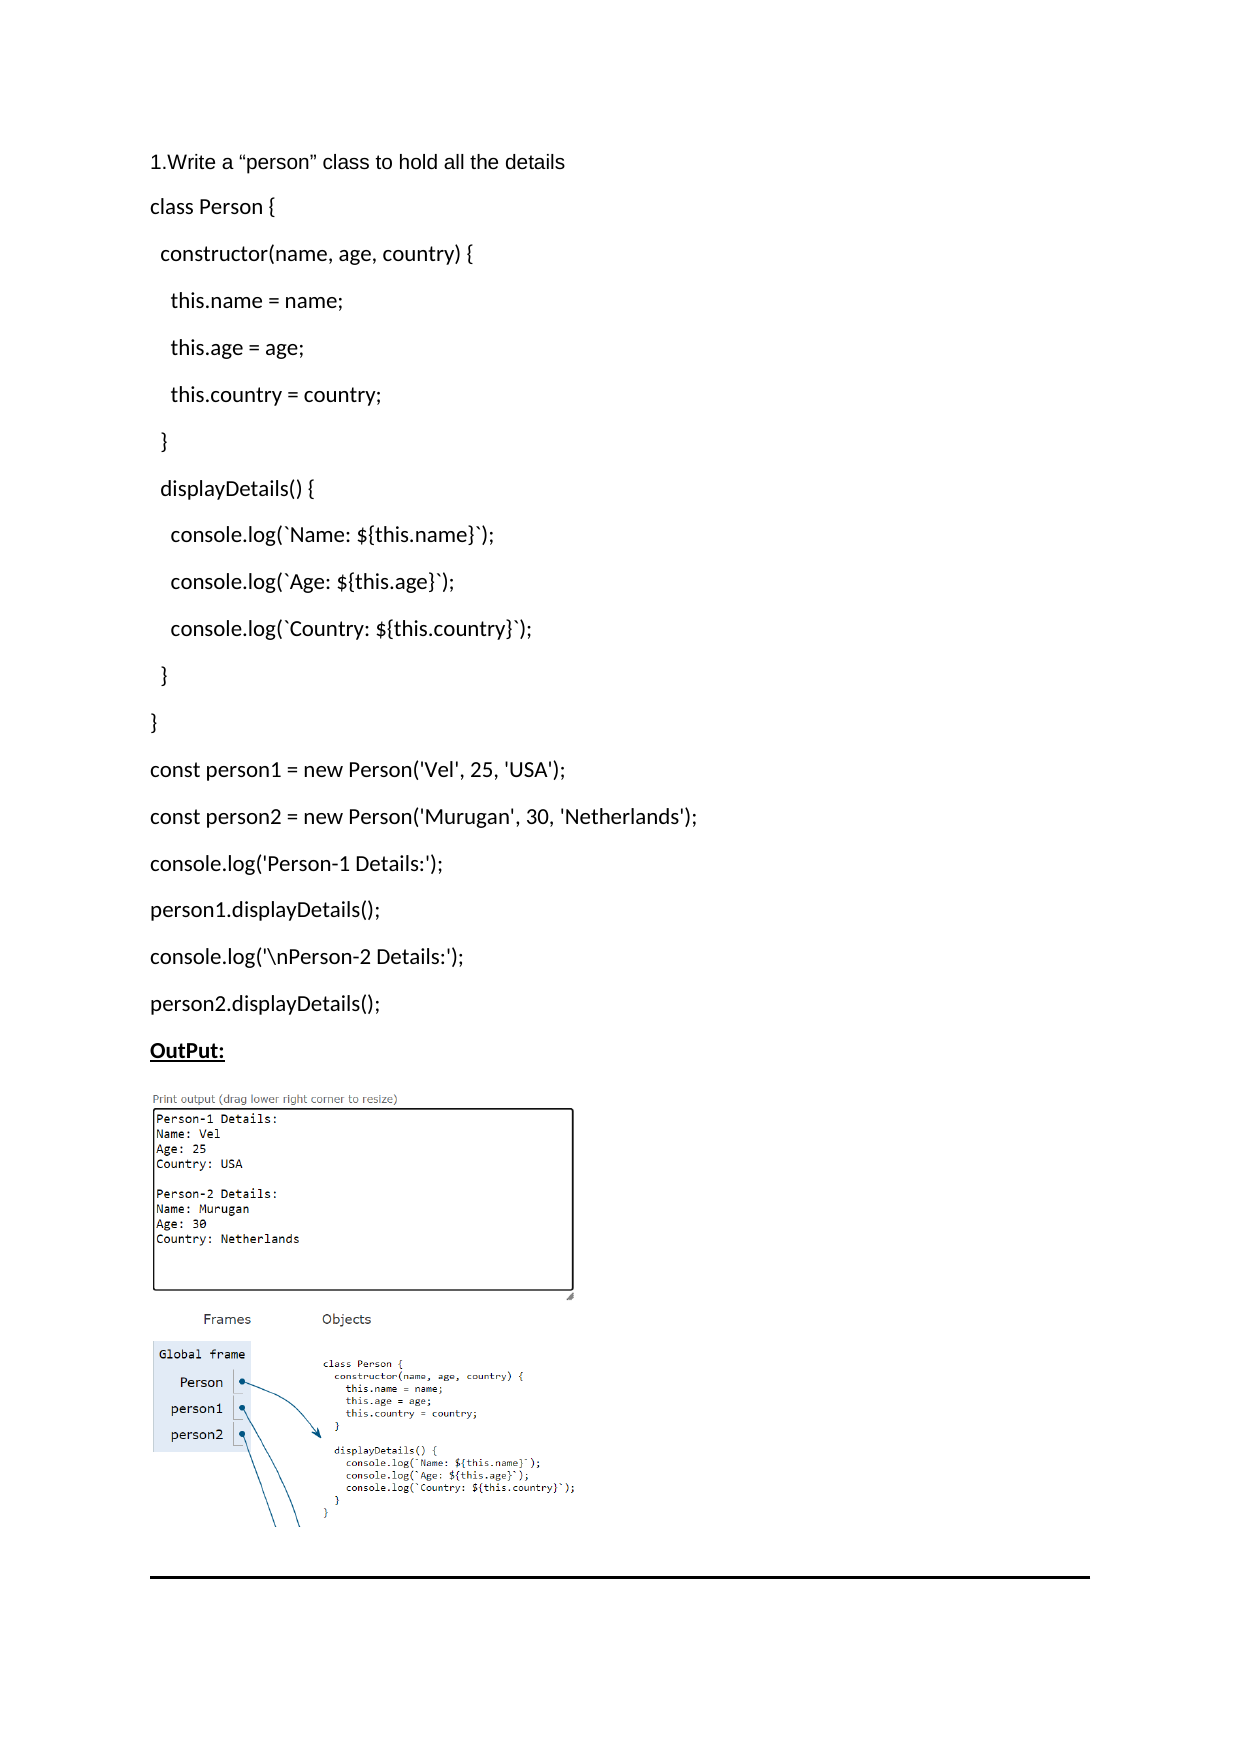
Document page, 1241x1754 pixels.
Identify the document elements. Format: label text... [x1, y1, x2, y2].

text class Person { [150, 192, 1090, 221]
text displayDetails() { [150, 474, 1090, 502]
text this.age = age; [150, 333, 1090, 361]
text const person1 = new Person('Vel', 25, 'USA'); [150, 755, 1090, 783]
text OutPut: [150, 1036, 1090, 1064]
text } [150, 661, 1090, 689]
text console.log(`Country: ${this.country}`); [150, 614, 1090, 642]
text console.log(`Name: ${this.name}`); [150, 521, 1090, 549]
text const person2 = new Person('Murugan', 30, 'Netherlands'); [150, 802, 1090, 830]
text person1.displayDetails(); [150, 896, 1090, 924]
text console.log(`Age: ${this.age}`); [150, 567, 1090, 596]
text person2.displayDetails(); [150, 989, 1090, 1017]
text } [150, 708, 1090, 736]
text this.country = country; [150, 380, 1090, 408]
text } [150, 427, 1090, 455]
text this.name = name; [150, 286, 1090, 314]
picture [150, 1083, 602, 1527]
text 1.Write a “person” class to hold all the details [150, 150, 1090, 174]
text console.log('Person-1 Details:'); [150, 849, 1090, 877]
text console.log('\nPerson-2 Details:'); [150, 942, 1090, 971]
text constructor(name, age, country) { [150, 239, 1090, 267]
